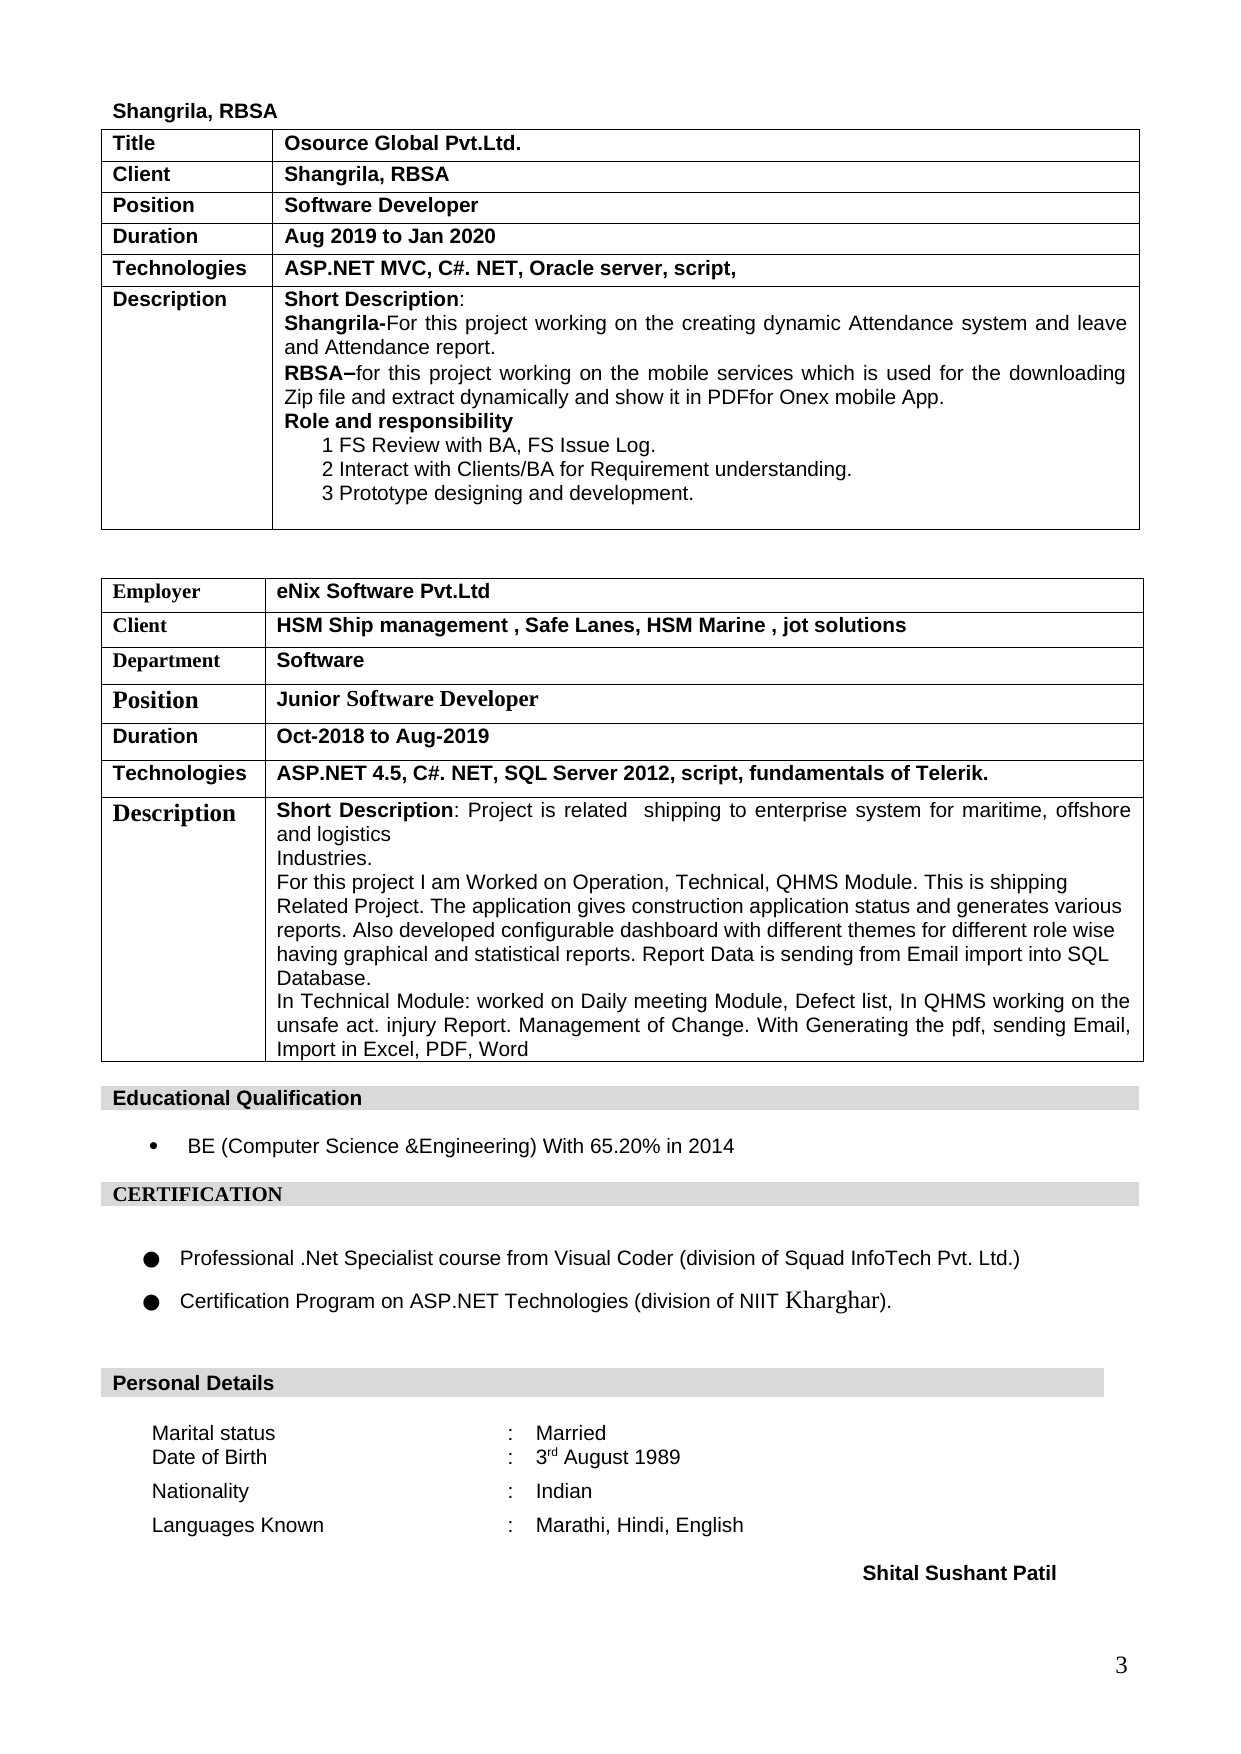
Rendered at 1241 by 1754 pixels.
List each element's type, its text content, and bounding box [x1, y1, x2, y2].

table_cell ASP.NET 4.5, C#. NET, SQL Server 2012, script, fundamentals of Telerik. [266, 761, 1143, 797]
table_header Employer [102, 579, 265, 612]
table_cell : [496, 1445, 524, 1479]
text Shangrila, RBSA [112, 99, 1128, 123]
table_cell Software [266, 648, 1143, 684]
table_cell Nationality [140, 1479, 496, 1513]
table_cell : [496, 1479, 524, 1513]
table_cell Short Description: Project is related shipping to enterprise system for maritime, offshore and logistics Industries. For this project I am Worked on Operation, Technical, QHMS Module. This is shipping Related Project. The application gives construction application status and generates various reports. Also developed configurable dashboard with different themes for different role wise having graphical and statistical reports. Report Data is sending from Email import into SQL Database. In Technical Module: worked on Daily meeting Module, Defect list, In QHMS working on the unsafe act. injury Report. Management of Change. With Generating the pdf, sending Email, Import in Excel, PDF, Word [266, 798, 1143, 1061]
table_header CERTIFICATION [101, 1182, 1139, 1206]
table_cell Aug 2019 to Jan 2020 [273, 224, 1139, 254]
table_cell Marathi, Hindi, English [524, 1513, 1139, 1561]
table_cell Languages Known [140, 1513, 496, 1561]
table_cell Junior Software Developer [266, 685, 1143, 722]
table_header eNix Software Pvt.Ltd [266, 579, 1143, 612]
table_cell Technologies [102, 255, 272, 286]
list Certification Program on ASP.NET Technologies (division of NIIT Kharghar). [142, 1278, 1128, 1320]
list Professional .Net Specialist course from Visual Coder (division of Squad InfoTech Pvt. Ltd.) [142, 1235, 1128, 1278]
table_cell HSM Ship management , Safe Lanes, HSM Marine , jot solutions [266, 613, 1143, 647]
table_cell Indian [524, 1479, 1139, 1513]
table_cell Technologies [102, 761, 265, 797]
table_cell Marital status [140, 1397, 496, 1445]
table_header Osource Global Pvt.Ltd. [273, 130, 1139, 161]
table_cell : [496, 1513, 524, 1561]
table_cell Position [102, 685, 265, 722]
table_cell Duration [102, 224, 272, 254]
table_cell Duration [102, 724, 265, 759]
table_cell Description [102, 798, 265, 1061]
table_cell Client [102, 613, 265, 647]
table_cell ASP.NET MVC, C#. NET, Oracle server, script, [273, 255, 1139, 286]
table_cell Oct-2018 to Aug-2019 [266, 724, 1143, 759]
table_header Educational Qualification [101, 1086, 1139, 1110]
table_cell 3rd August 1989 [524, 1445, 1139, 1479]
table_cell Description [102, 287, 272, 528]
table_cell Software Developer [273, 193, 1139, 223]
table_header Personal Details [101, 1368, 1104, 1397]
table_cell Position [102, 193, 272, 223]
text Shital Sushant Patil [787, 1561, 1128, 1585]
table_cell Client [102, 162, 272, 192]
table_cell Department [102, 648, 265, 684]
table_cell Short Description: Shangrila-For this project working on the creating dynamic Attendance system and leave and Attendance report. RBSA–for this project working on the mobile services which is used for the downloading Zip file and extract dynamically and show it in PDFfor Onex mobile App. Role and responsibility 1 FS Review with BA, FS Issue Log. 2 Interact with Clients/BA for Requirement understanding. 3 Prototype designing and development. [273, 287, 1139, 528]
list BE (Computer Science &Engineering) With 65.20% in 2014 [150, 1134, 1128, 1158]
table_cell : [496, 1397, 524, 1445]
table_cell Shangrila, RBSA [273, 162, 1139, 192]
table_cell Date of Birth [140, 1445, 496, 1479]
table_header Title [102, 130, 272, 161]
table_cell Married [524, 1397, 1139, 1445]
